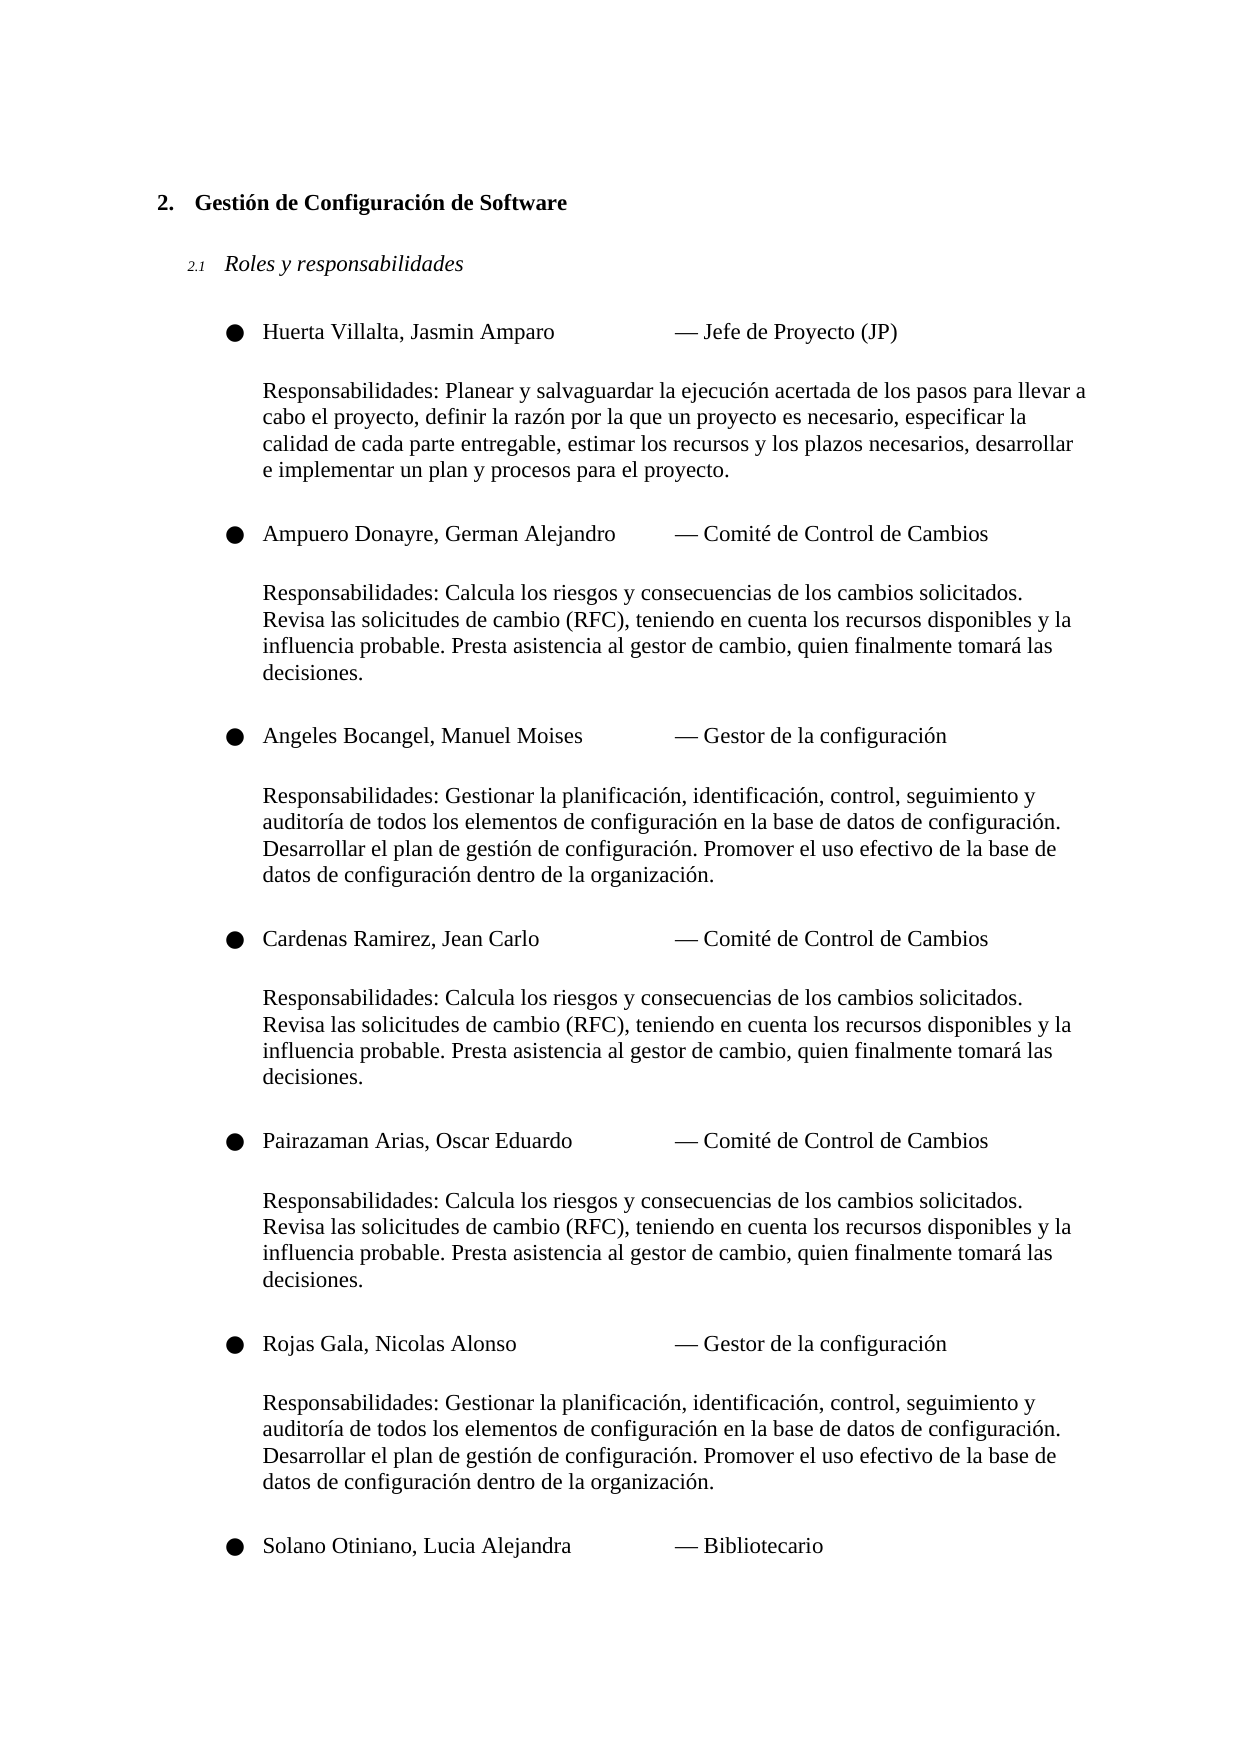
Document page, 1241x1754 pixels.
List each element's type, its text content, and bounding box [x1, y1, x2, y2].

text Responsabilidades: Planear y salvaguardar la ejecución acertada de los pasos para llevar a cabo el proyecto, definir la razón por la que un proyecto es necesario, especificar la calidad de cada parte entregable, estimar los recursos y los plazos necesarios, desarrollar e implementar un plan y procesos para el proyecto. [262, 377, 1090, 482]
list Solano Otiniano, Lucia Alejandra — Bibliotecario [225, 1519, 1153, 1566]
list Gestión de Configuración de Software [157, 189, 1090, 216]
list Pairazaman Arias, Oscar Eduardo — Comité de Control de Cambios [225, 1115, 1090, 1162]
list Cardenas Ramirez, Jean Carlo — Comité de Control de Cambios [225, 912, 1090, 959]
list Ampuero Donayre, German Alejandro — Comité de Control de Cambios [225, 507, 1090, 554]
list Roles y responsabilidades [187, 250, 1090, 276]
list Angeles Bocangel, Manuel Moises — Gestor de la configuración [225, 710, 1090, 757]
text Responsabilidades: Calcula los riesgos y consecuencias de los cambios solicitados. Revisa las solicitudes de cambio (RFC), teniendo en cuenta los recursos disponibles y la influencia probable. Presta asistencia al gestor de cambio, quien finalmente tomará las decisiones. [262, 1187, 1090, 1292]
list Huerta Villalta, Jasmin Amparo — Jefe de Proyecto (JP) [225, 305, 1090, 352]
list Rojas Gala, Nicolas Alonso — Gestor de la configuración [225, 1317, 1090, 1364]
text Responsabilidades: Calcula los riesgos y consecuencias de los cambios solicitados. Revisa las solicitudes de cambio (RFC), teniendo en cuenta los recursos disponibles y la influencia probable. Presta asistencia al gestor de cambio, quien finalmente tomará las decisiones. [262, 579, 1090, 685]
text Responsabilidades: Gestionar la planificación, identificación, control, seguimiento y auditoría de todos los elementos de configuración en la base de datos de configuración. Desarrollar el plan de gestión de configuración. Promover el uso efectivo de la base de datos de configuración dentro de la organización. [262, 782, 1090, 887]
text Responsabilidades: Gestionar la planificación, identificación, control, seguimiento y auditoría de todos los elementos de configuración en la base de datos de configuración. Desarrollar el plan de gestión de configuración. Promover el uso efectivo de la base de datos de configuración dentro de la organización. [262, 1389, 1090, 1494]
text Responsabilidades: Calcula los riesgos y consecuencias de los cambios solicitados. Revisa las solicitudes de cambio (RFC), teniendo en cuenta los recursos disponibles y la influencia probable. Presta asistencia al gestor de cambio, quien finalmente tomará las decisiones. [262, 984, 1090, 1090]
